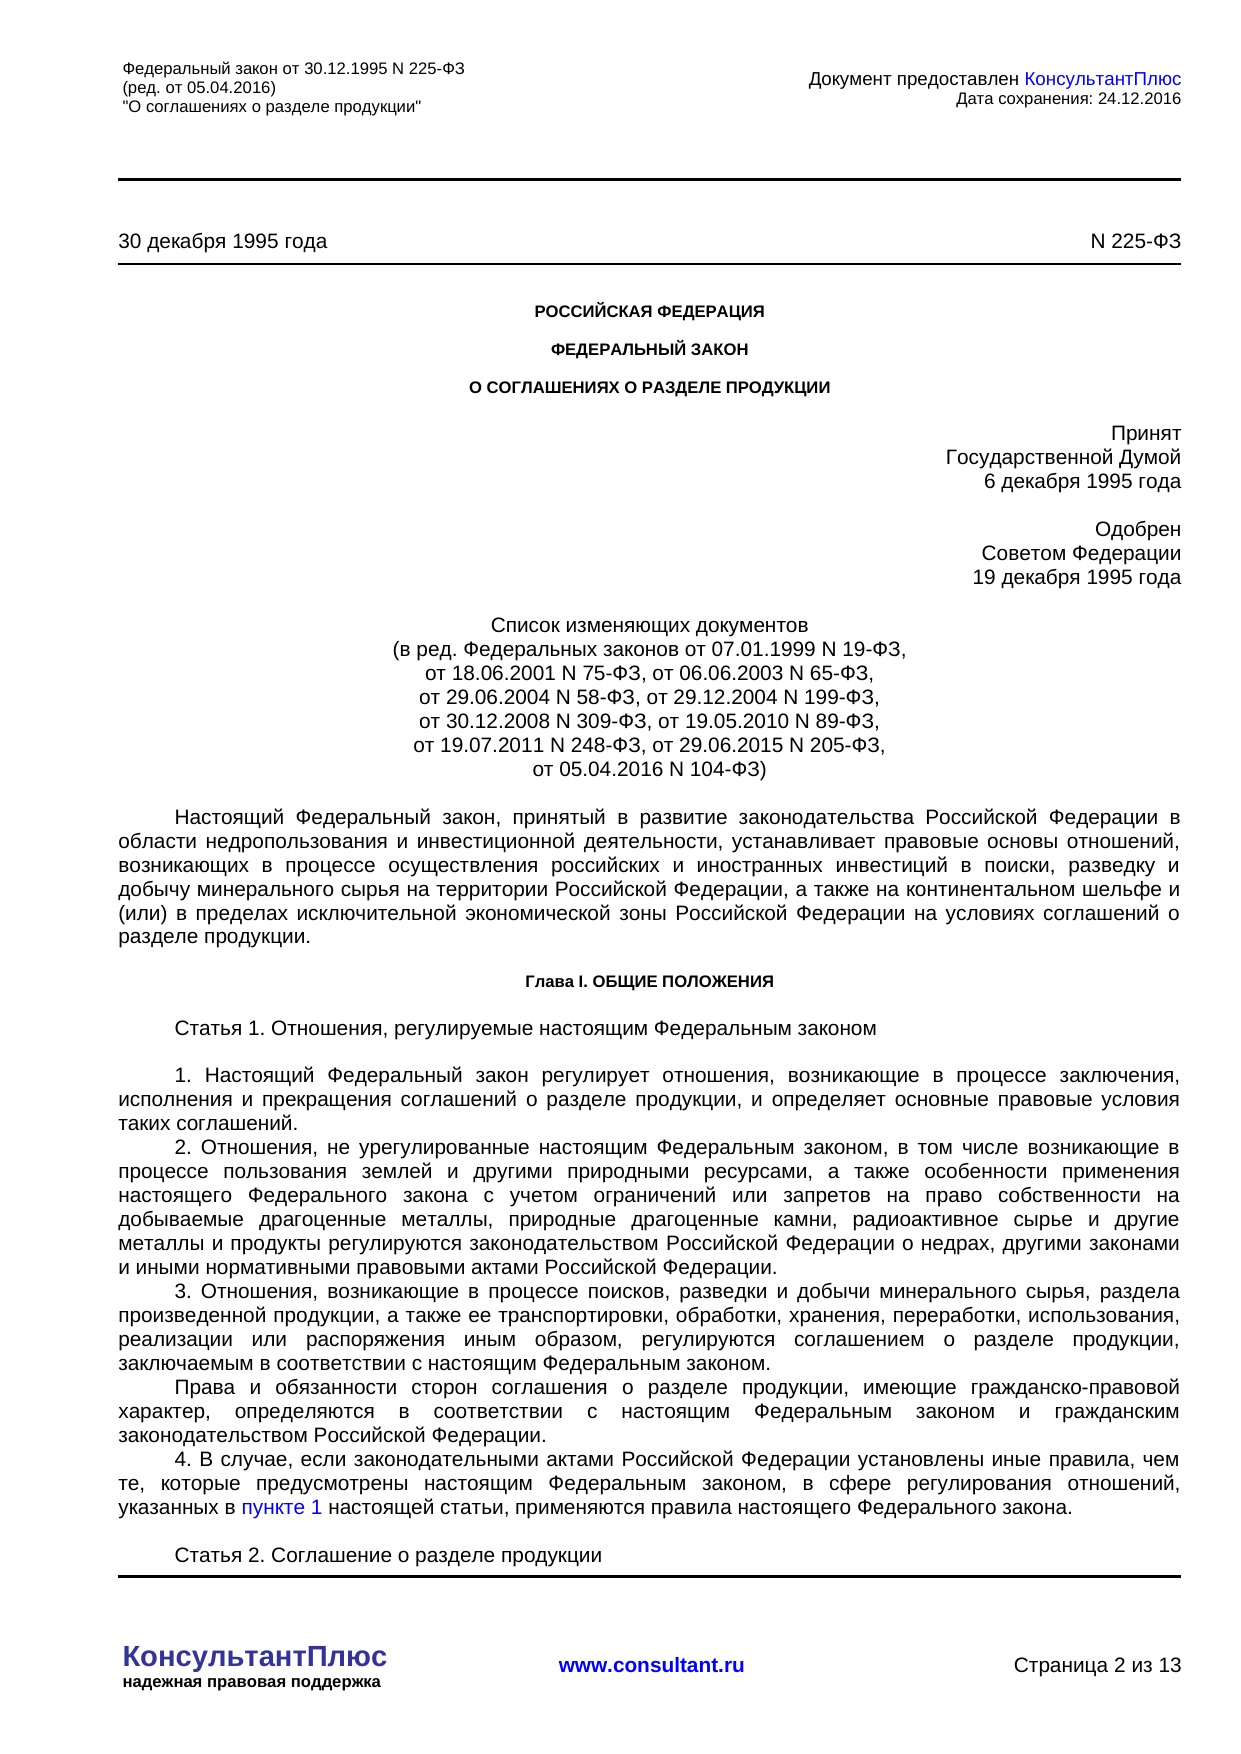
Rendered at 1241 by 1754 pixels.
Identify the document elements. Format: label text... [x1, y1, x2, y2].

text Права и обязанности сторон соглашения о разделе продукции, имеющие гражданско-правовой характер, определяются в соответствии с настоящим Федеральным законом и гражданским законодательством Российской Федерации. [118, 1375, 1181, 1447]
text от 18.06.2001 N 75-ФЗ, от 06.06.2003 N 65-ФЗ, [118, 661, 1181, 685]
text от 05.04.2016 N 104-ФЗ) [118, 757, 1181, 781]
text 1. Настоящий Федеральный закон регулирует отношения, возникающие в процессе заключения, исполнения и прекращения соглашений о разделе продукции, и определяет основные правовые условия таких соглашений. [118, 1063, 1181, 1135]
text от 29.06.2004 N 58-ФЗ, от 29.12.2004 N 199-ФЗ, [118, 685, 1181, 709]
text от 30.12.2008 N 309-ФЗ, от 19.05.2010 N 89-ФЗ, [118, 709, 1181, 733]
title РОССИЙСКАЯ ФЕДЕРАЦИЯ [118, 301, 1181, 321]
text 4. В случае, если законодательными актами Российской Федерации установлены иные правила, чем те, которые предусмотрены настоящим Федеральным законом, в сфере регулирования отношений, указанных в пункте 1 настоящей статьи, применяются правила настоящего Федерального закона. [118, 1447, 1181, 1518]
title ФЕДЕРАЛЬНЫЙ ЗАКОН [118, 340, 1181, 359]
table_header N 225-ФЗ [650, 229, 1181, 253]
text от 19.07.2011 N 248-ФЗ, от 29.06.2015 N 205-ФЗ, [118, 733, 1181, 757]
text Настоящий Федеральный закон, принятый в развитие законодательства Российской Федерации в области недропользования и инвестиционной деятельности, устанавливает правовые основы отношений, возникающих в процессе осуществления российских и иностранных инвестиций в поиски, разведку и добычу минерального сырья на территории Российской Федерации, а также на континентальном шельфе и (или) в пределах исключительной экономической зоны Российской Федерации на условиях соглашений о разделе продукции. [118, 804, 1181, 948]
title Глава I. ОБЩИЕ ПОЛОЖЕНИЯ [118, 972, 1181, 991]
text Советом Федерации [118, 541, 1181, 565]
text Статья 2. Соглашение о разделе продукции [118, 1542, 1181, 1566]
text Принят [118, 421, 1181, 445]
text 6 декабря 1995 года [118, 469, 1181, 493]
text Список изменяющих документов [118, 613, 1181, 637]
text Государственной Думой [118, 445, 1181, 469]
title О СОГЛАШЕНИЯХ О РАЗДЕЛЕ ПРОДУКЦИИ [118, 378, 1181, 397]
text Одобрен [118, 517, 1181, 541]
text 3. Отношения, возникающие в процессе поисков, разведки и добычи минерального сырья, раздела произведенной продукции, а также ее транспортировки, обработки, хранения, переработки, использования, реализации или распоряжения иным образом, регулируются соглашением о разделе продукции, заключаемым в соответствии с настоящим Федеральным законом. [118, 1279, 1181, 1375]
text Статья 1. Отношения, регулируемые настоящим Федеральным законом [118, 1015, 1181, 1039]
text 2. Отношения, не урегулированные настоящим Федеральным законом, в том числе возникающие в процессе пользования землей и другими природными ресурсами, а также особенности применения настоящего Федерального закона с учетом ограничений или запретов на право собственности на добываемые драгоценные металлы, природные драгоценные камни, радиоактивное сырье и другие металлы и продукты регулируются законодательством Российской Федерации о недрах, другими законами и иными нормативными правовыми актами Российской Федерации. [118, 1135, 1181, 1279]
text 19 декабря 1995 года [118, 565, 1181, 589]
text (в ред. Федеральных законов от 07.01.1999 N 19-ФЗ, [118, 637, 1181, 661]
table_header 30 декабря 1995 года [118, 229, 649, 253]
